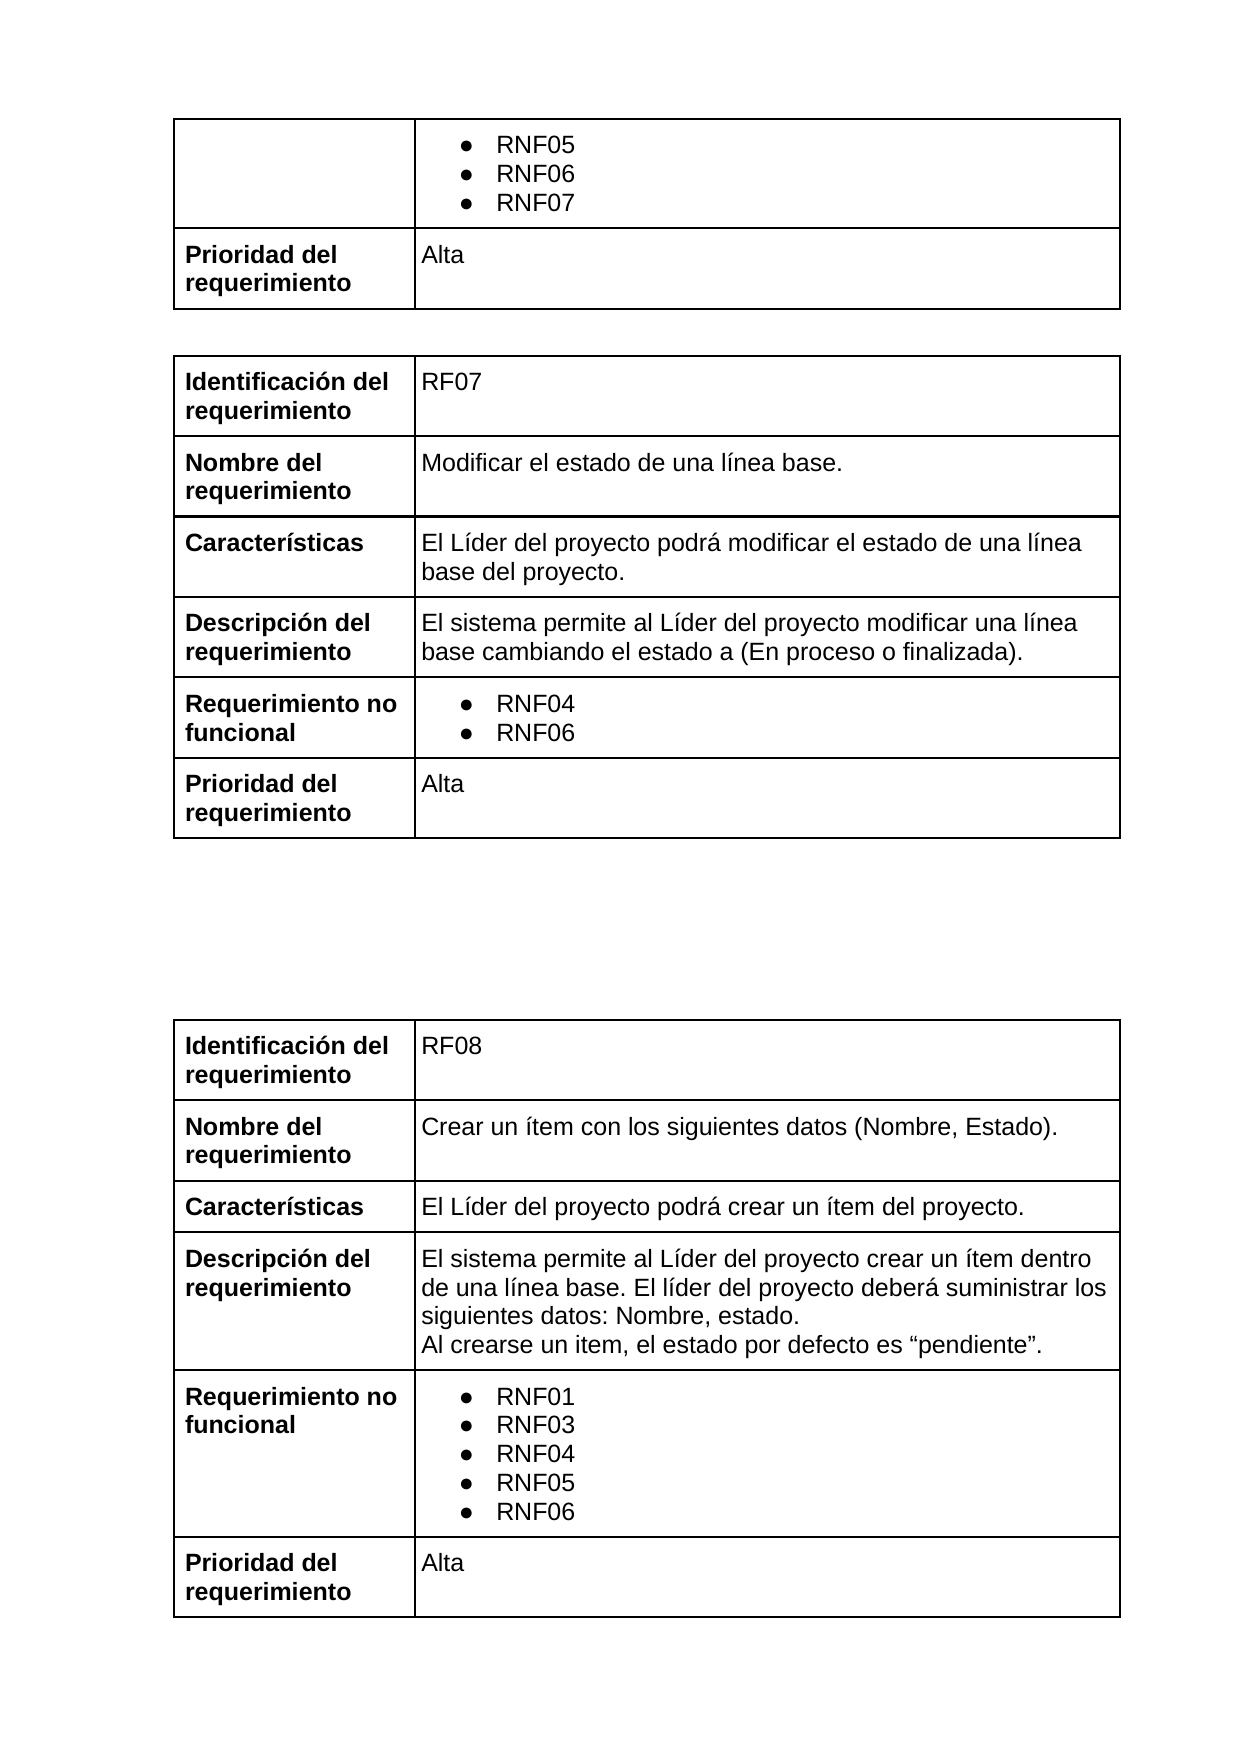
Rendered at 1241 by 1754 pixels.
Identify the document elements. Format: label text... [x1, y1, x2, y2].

table_cell Características [175, 1182, 414, 1231]
table_cell Alta [416, 759, 1119, 837]
table_cell Prioridad del requerimiento [175, 1538, 414, 1616]
table_header Identificación del requerimiento [175, 1021, 414, 1099]
table_header RF07 [416, 357, 1119, 435]
table_cell Nombre del requerimiento [175, 437, 414, 515]
table_cell Requerimiento no funcional [175, 1371, 414, 1536]
table_cell Crear un ítem con los siguientes datos (Nombre, Estado). [416, 1101, 1119, 1179]
table_cell El Líder del proyecto podrá crear un ítem del proyecto. [416, 1182, 1119, 1231]
table_cell Requerimiento no funcional [175, 678, 414, 757]
table_cell El Líder del proyecto podrá modificar el estado de una línea base del proyecto. [416, 518, 1119, 596]
table_cell Características [175, 518, 414, 596]
table_cell RNF04 RNF06 [416, 678, 1119, 757]
table_cell Prioridad del requerimiento [175, 759, 414, 837]
table_cell Prioridad del requerimiento [175, 229, 414, 308]
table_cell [175, 120, 414, 227]
table_cell El sistema permite al Líder del proyecto crear un ítem dentro de una línea base. El líder del proyecto deberá suministrar los siguientes datos: Nombre, estado. Al crearse un item, el estado por defecto es “pendiente”. [416, 1233, 1119, 1369]
table_cell Modificar el estado de una línea base. [416, 437, 1119, 515]
table_header Identificación del requerimiento [175, 357, 414, 435]
table_cell Descripción del requerimiento [175, 1233, 414, 1369]
table_header RF08 [416, 1021, 1119, 1099]
table_cell El sistema permite al Líder del proyecto modificar una línea base cambiando el estado a (En proceso o finalizada). [416, 598, 1119, 676]
table_cell RNF01 RNF03 RNF04 RNF05 RNF06 [416, 1371, 1119, 1536]
table_cell Nombre del requerimiento [175, 1101, 414, 1179]
table_cell Alta [416, 1538, 1119, 1616]
table_cell Descripción del requerimiento [175, 598, 414, 676]
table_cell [416, 120, 1119, 227]
table_cell Alta [416, 229, 1119, 308]
